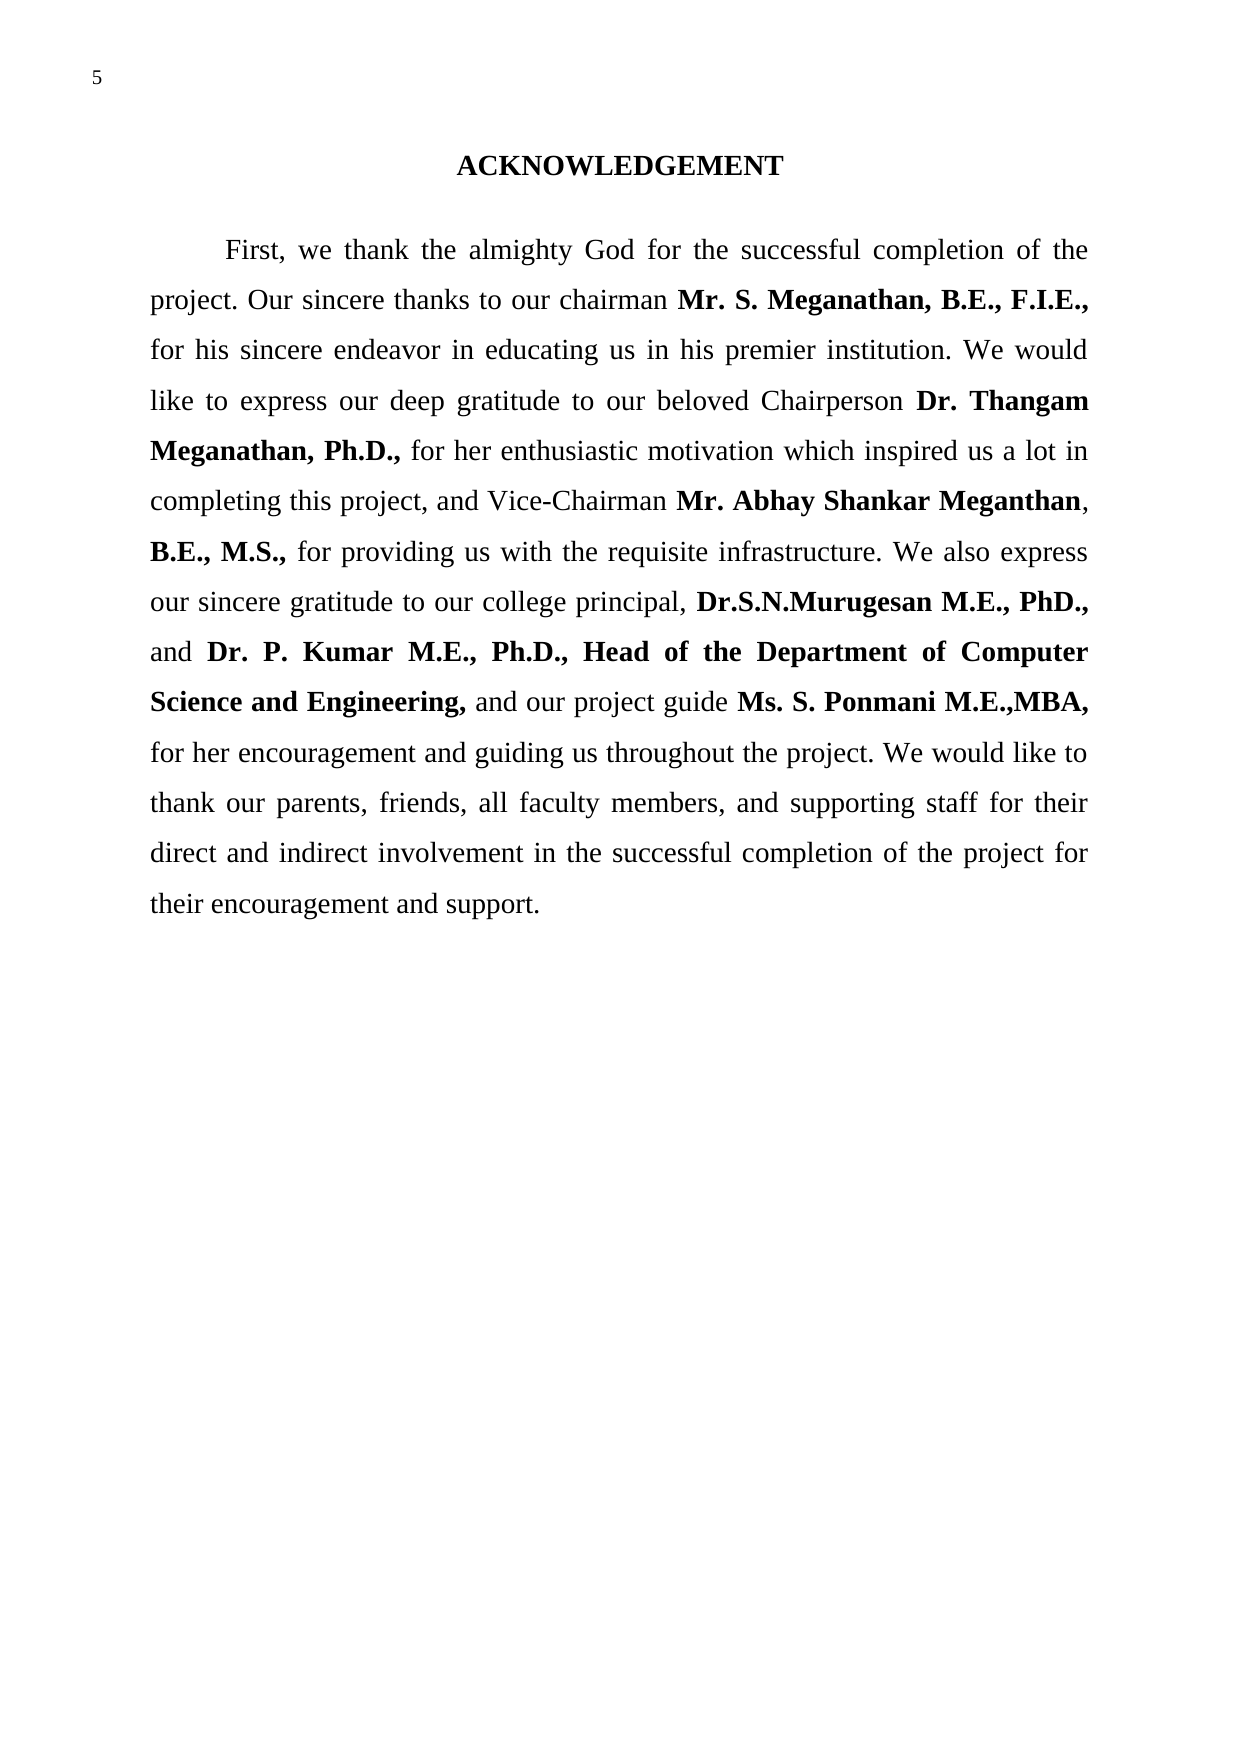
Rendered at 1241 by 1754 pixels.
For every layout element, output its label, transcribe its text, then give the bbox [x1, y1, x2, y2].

subtitle ACKNOWLEDGEMENT [166, 148, 1075, 182]
text First, we thank the almighty God for the successful completion of the project. Our sincere thanks to our chairman Mr. S. Meganathan, B.E., F.I.E., for his sincere endeavor in educating us in his premier institution. We would like to express our deep gratitude to our beloved Chairperson Dr. Thangam Meganathan, Ph.D., for her enthusiastic motivation which inspired us a lot in completing this project, and Vice-Chairman Mr. Abhay Shankar Meganthan, B.E., M.S., for providing us with the requisite infrastructure. We also express our sincere gratitude to our college principal, Dr.S.N.Murugesan M.E., PhD., and Dr. P. Kumar M.E., Ph.D., Head of the Department of Computer Science and Engineering, and our project guide Ms. S. Ponmani M.E.,MBA, for her encouragement and guiding us throughout the project. We would like to thank our parents, friends, all faculty members, and supporting staff for their direct and indirect involvement in the successful completion of the project for their encouragement and support. [150, 232, 1089, 919]
